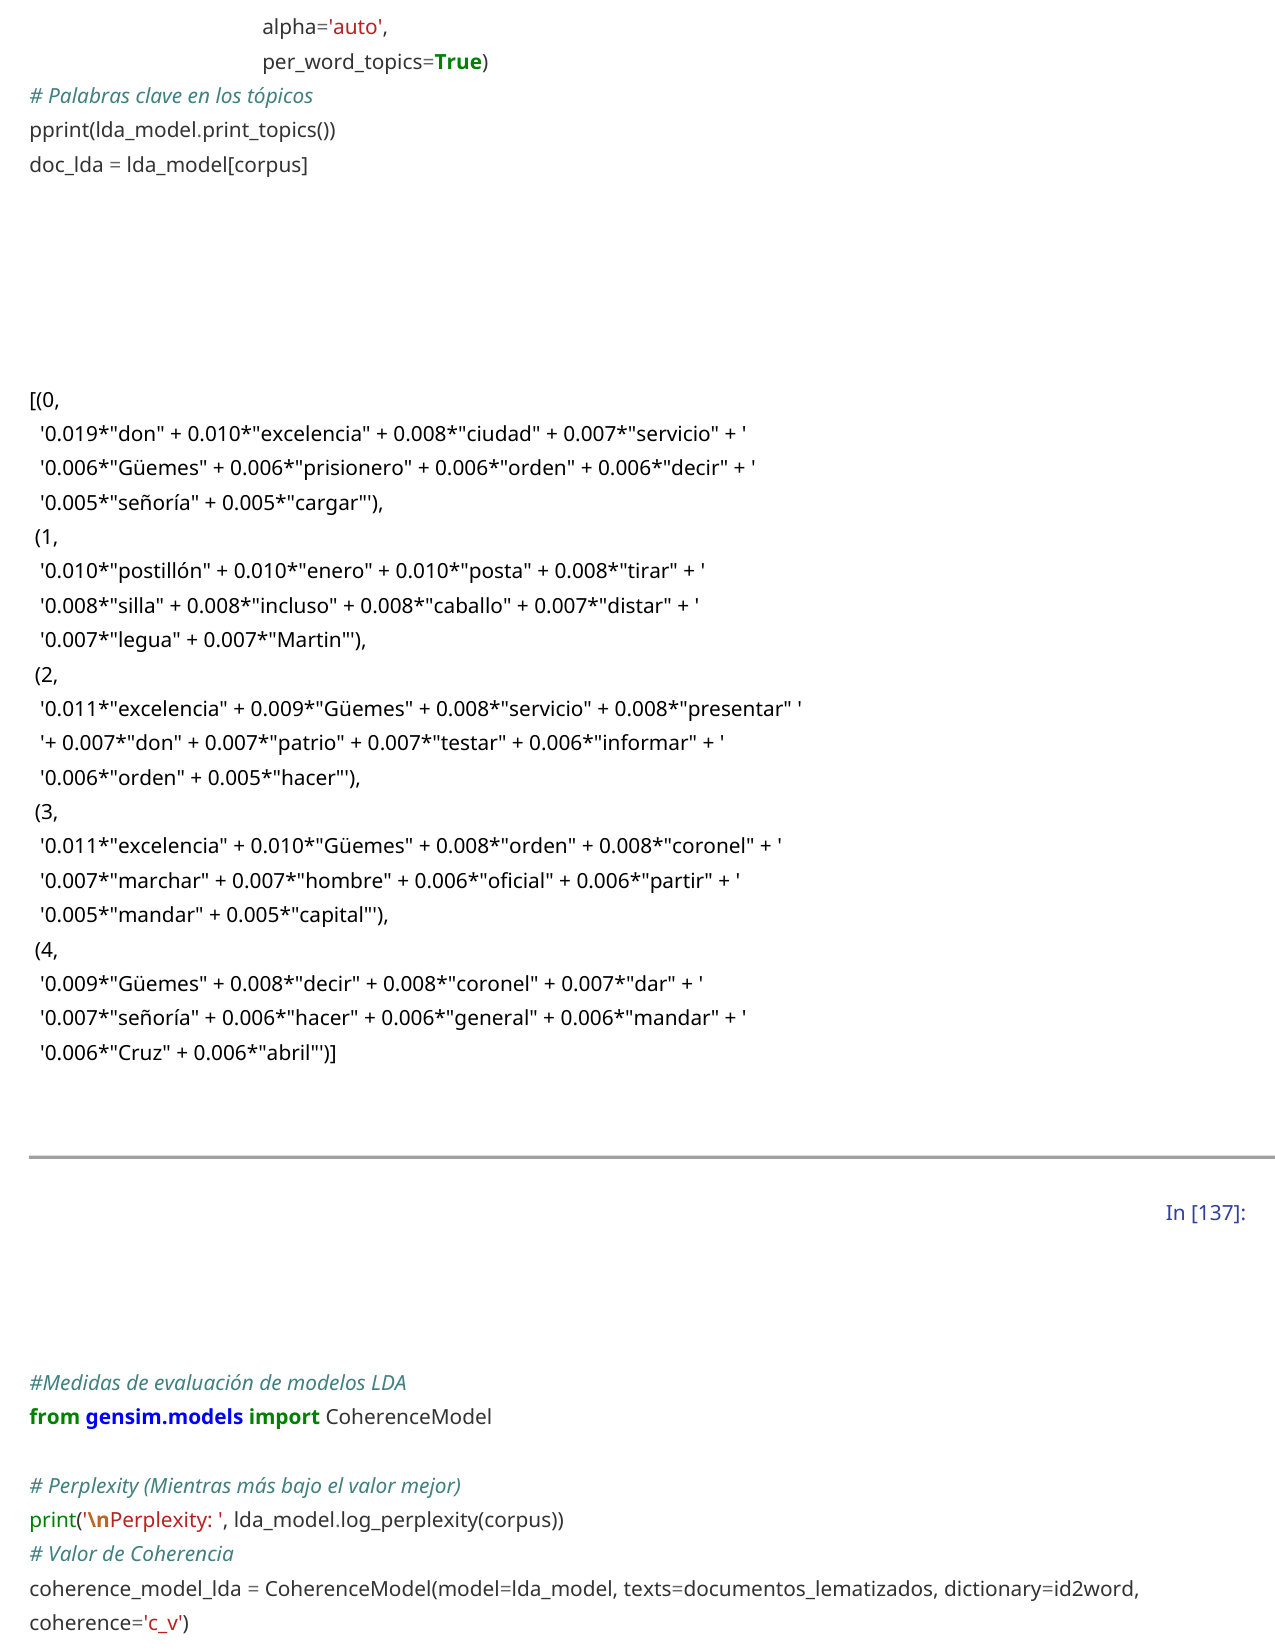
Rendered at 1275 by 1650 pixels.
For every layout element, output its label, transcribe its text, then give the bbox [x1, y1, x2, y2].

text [29, 12, 1246, 207]
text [29, 1368, 1246, 1637]
text [(0, '0.019*"don" + 0.010*"excelencia" + 0.008*"ciudad" + 0.007*"servicio" + ' '0.006*"Güemes" + 0.006*"prisionero" + 0.006*"orden" + 0.006*"decir" + ' '0.005*"señoría" + 0.005*"cargar"'), (1, '0.010*"postillón" + 0.010*"enero" + 0.010*"posta" + 0.008*"tirar" + ' '0.008*"silla" + 0.008*"incluso" + 0.008*"caballo" + 0.007*"distar" + ' '0.007*"legua" + 0.007*"Martin"'), (2, '0.011*"excelencia" + 0.009*"Güemes" + 0.008*"servicio" + 0.008*"presentar" ' '+ 0.007*"don" + 0.007*"patrio" + 0.007*"testar" + 0.006*"informar" + ' '0.006*"orden" + 0.005*"hacer"'), (3, '0.011*"excelencia" + 0.010*"Güemes" + 0.008*"orden" + 0.008*"coronel" + ' '0.007*"marchar" + 0.007*"hombre" + 0.006*"oficial" + 0.006*"partir" + ' '0.005*"mandar" + 0.005*"capital"'), (4, '0.009*"Güemes" + 0.008*"decir" + 0.008*"coronel" + 0.007*"dar" + ' '0.007*"señoría" + 0.006*"hacer" + 0.006*"general" + 0.006*"mandar" + ' '0.006*"Cruz" + 0.006*"abril"')] [29, 385, 1246, 1095]
text In [137]: [29, 1198, 1246, 1226]
